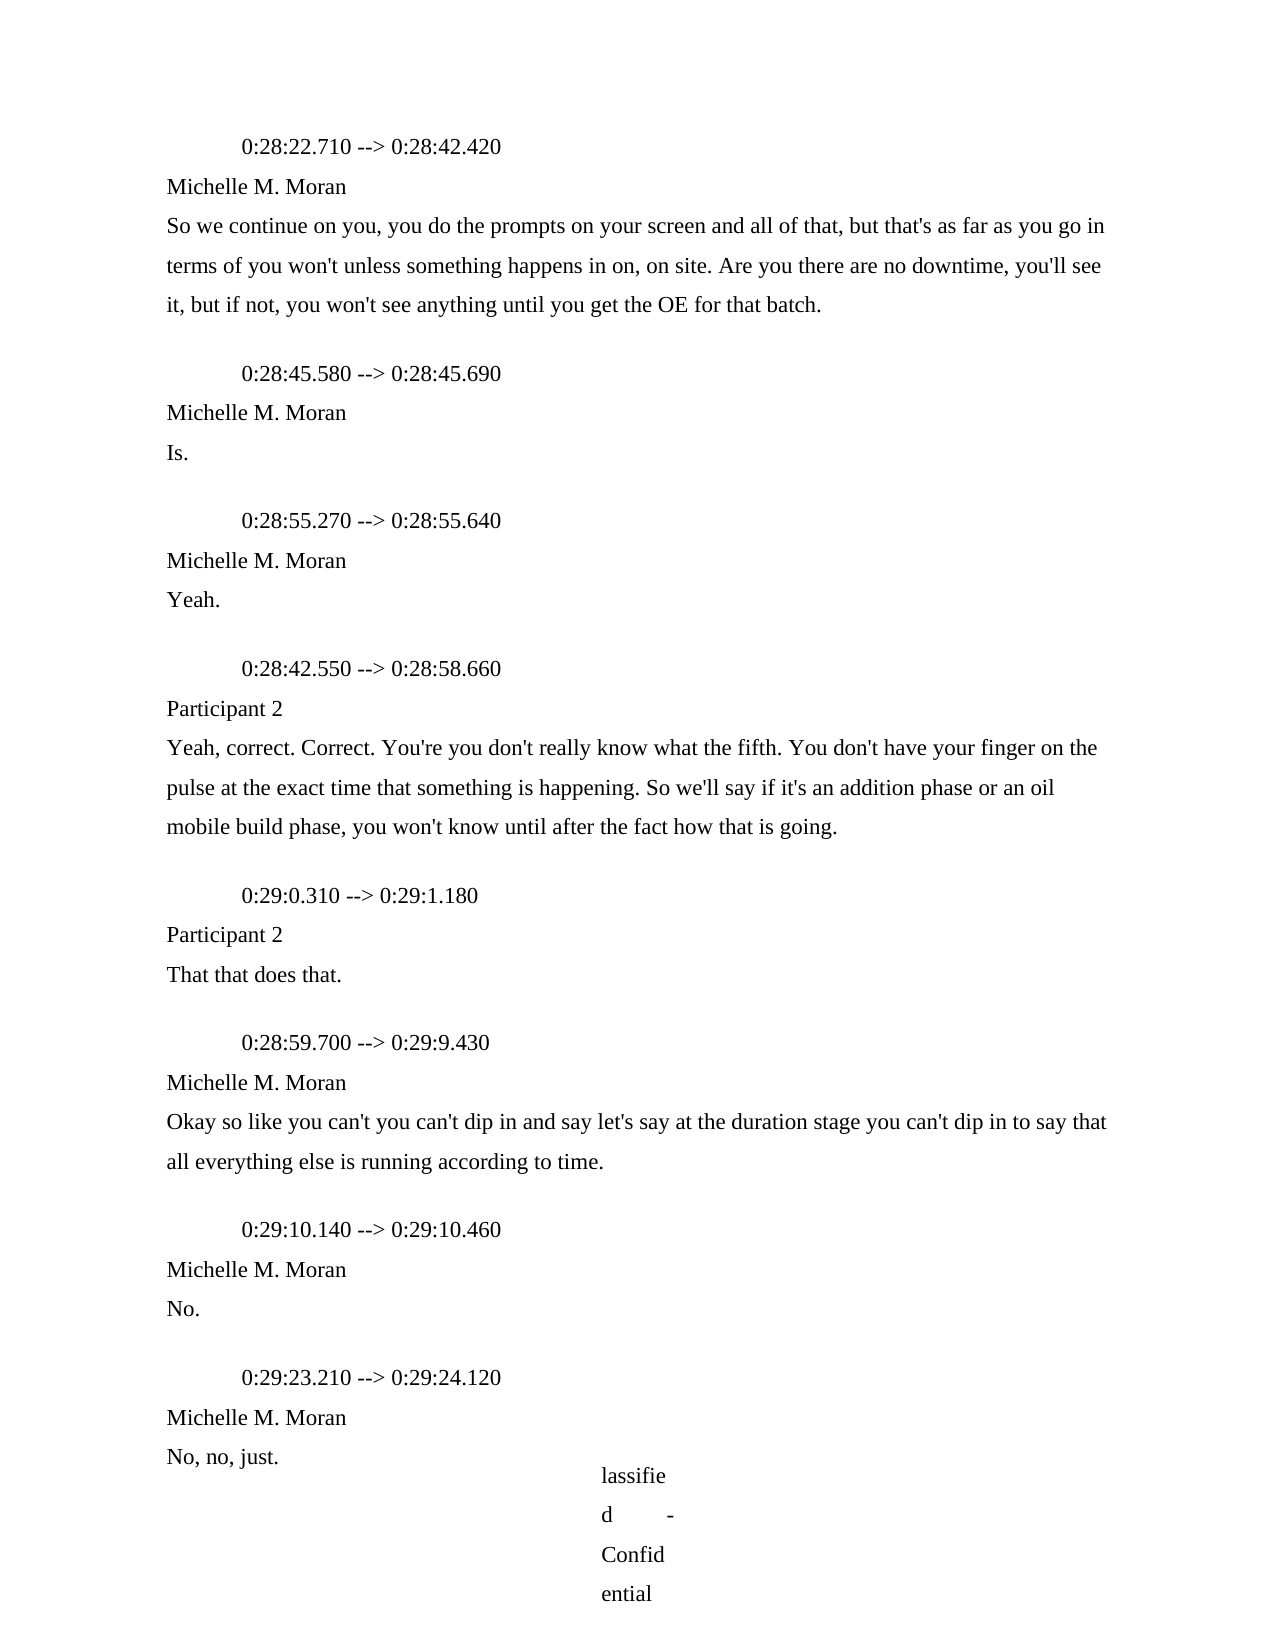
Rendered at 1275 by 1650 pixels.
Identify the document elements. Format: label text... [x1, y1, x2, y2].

text 0:29:0.310 --> 0:29:1.180 Participant 2 That that does that. [166, 882, 1110, 987]
text 0:29:23.210 --> 0:29:24.120 Michelle M. Moran No, no, just. [166, 1364, 1110, 1469]
text 0:28:55.270 --> 0:28:55.640 Michelle M. Moran Yeah. [166, 508, 1110, 613]
text 0:29:10.140 --> 0:29:10.460 Michelle M. Moran No. [166, 1216, 1110, 1322]
text 0:28:42.550 --> 0:28:58.660 Participant 2 Yeah, correct. Correct. You're you don't really know what the fifth. You don't have your finger on the pulse at the exact time that something is happening. So we'll say if it's an addition phase or an oil mobile build phase, you won't know until after the fact how that is going. [166, 655, 1110, 839]
text 0:28:22.710 --> 0:28:42.420 Michelle M. Moran So we continue on you, you do the prompts on your screen and all of that, but that's as far as you go in terms of you won't unless something happens in on, on site. Are you there are no downtime, you'll see it, but if not, you won't see anything until you get the OE for that batch. [166, 133, 1110, 318]
text 0:28:45.580 --> 0:28:45.690 Michelle M. Moran Is. [166, 360, 1110, 465]
text 0:28:59.700 --> 0:29:9.430 Michelle M. Moran Okay so like you can't you can't dip in and say let's say at the duration stage you can't dip in to say that all everything else is running according to time. [166, 1029, 1110, 1174]
